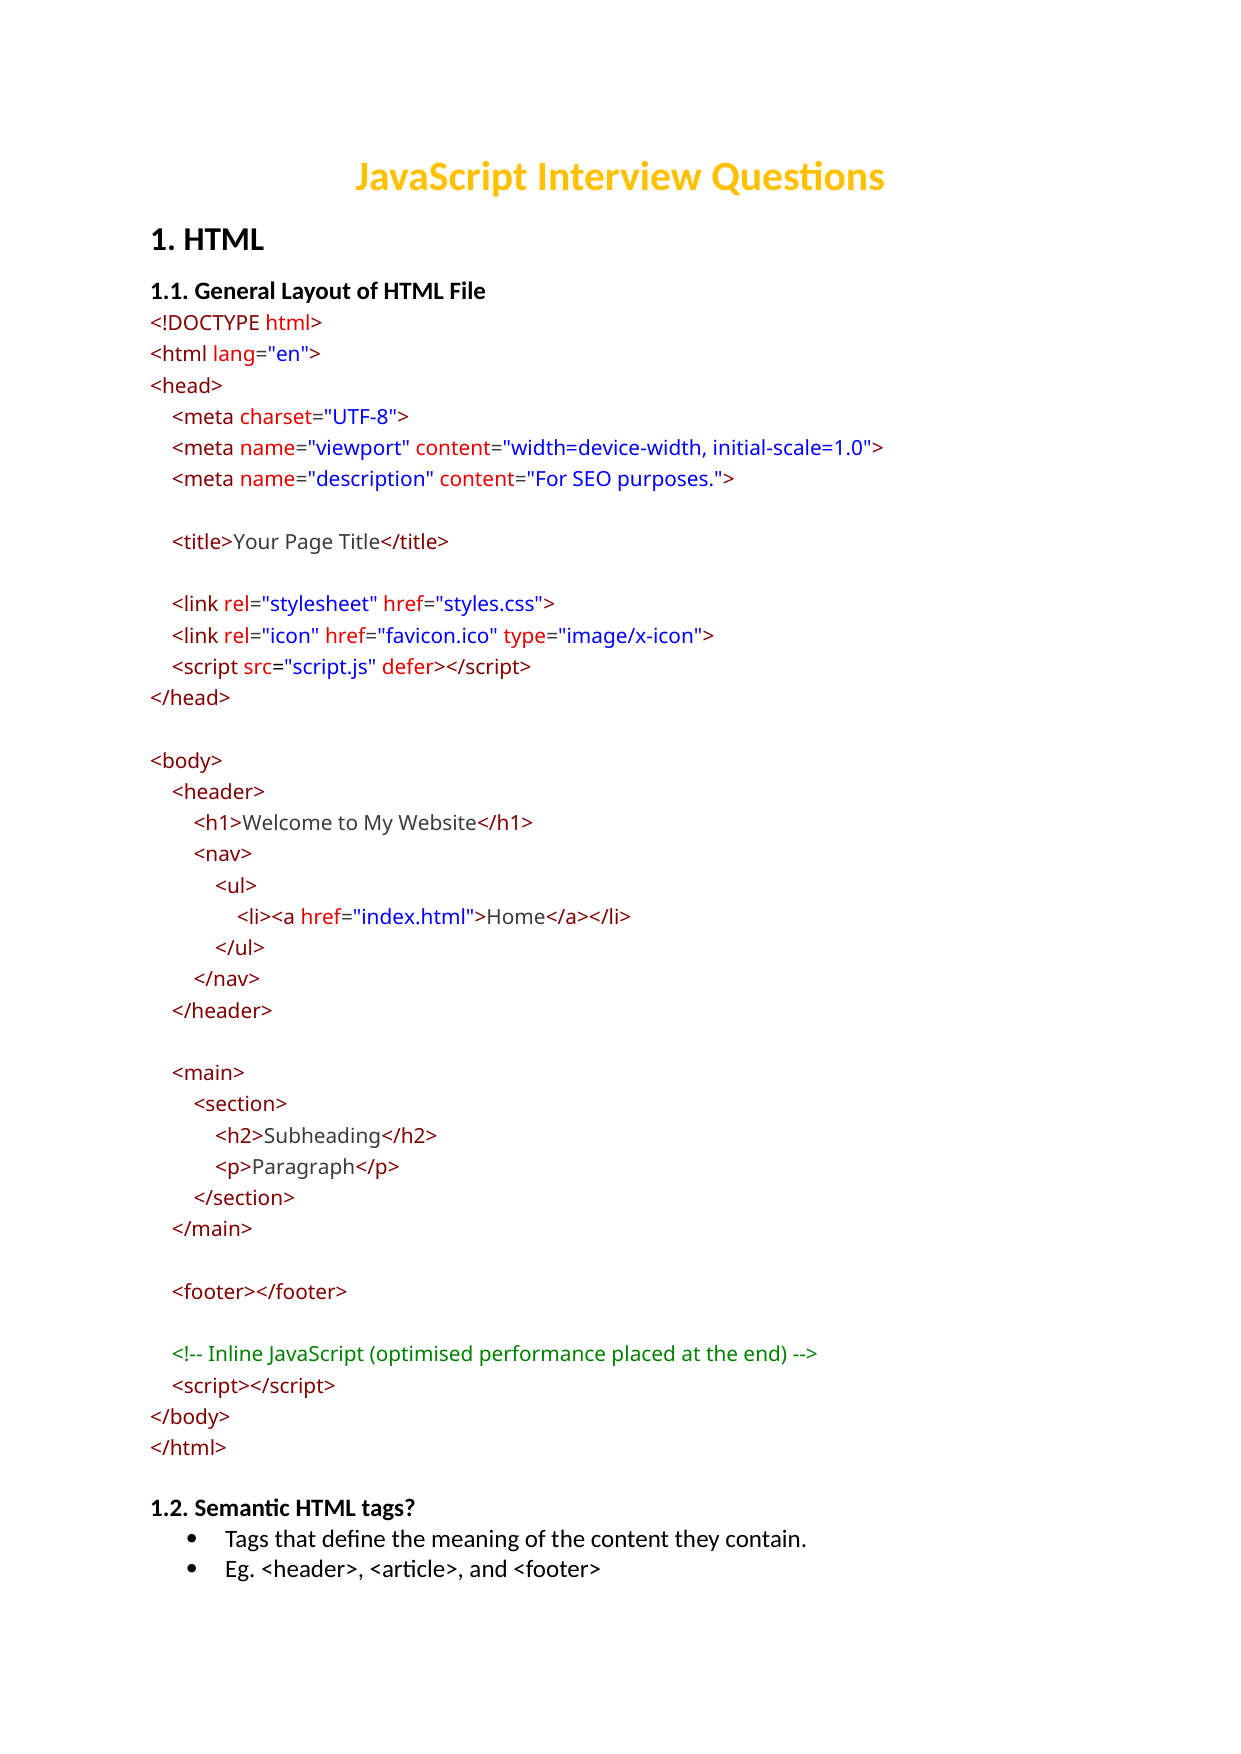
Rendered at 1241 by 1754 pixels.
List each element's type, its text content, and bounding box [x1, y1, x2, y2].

text <h1>Welcome to My Website</h1> [150, 805, 1090, 837]
text <h2>Subheading</h2> [150, 1118, 1090, 1149]
text 1.1. General Layout of HTML File [150, 275, 1090, 305]
text <p>Paragraph</p> [150, 1149, 1090, 1180]
text <header> [150, 774, 1090, 805]
text <script src="script.js" defer></script> [150, 649, 1090, 680]
text <footer></footer> [150, 1274, 1090, 1305]
text </ul> [150, 930, 1090, 962]
text <nav> [150, 837, 1090, 868]
text <section> [150, 1087, 1090, 1118]
text <ul> [150, 868, 1090, 899]
text </nav> [150, 962, 1090, 993]
text <meta name="description" content="For SEO purposes."> [150, 462, 1090, 493]
text <!-- Inline JavaScript (optimised performance placed at the end) --> [150, 1337, 1090, 1368]
text <meta charset="UTF-8"> [150, 399, 1090, 430]
text </section> [150, 1180, 1090, 1212]
list Tags that define the meaning of the content they contain. [187, 1523, 1090, 1553]
text <script></script> [150, 1368, 1090, 1399]
text <head> [150, 368, 1090, 399]
text <title>Your Page Title</title> [150, 524, 1090, 555]
text 1. HTML [150, 217, 1090, 258]
text </header> [150, 993, 1090, 1024]
text <!DOCTYPE html> [150, 305, 1090, 337]
text JavaScript Interview Questions [150, 150, 1090, 201]
text </main> [150, 1212, 1090, 1243]
text <main> [150, 1055, 1090, 1087]
text </body> [150, 1399, 1090, 1430]
text <li><a href="index.html">Home</a></li> [150, 899, 1090, 930]
list Eg. <header>, <article>, and <footer> [187, 1553, 1090, 1584]
text <link rel="stylesheet" href="styles.css"> [150, 587, 1090, 618]
text <link rel="icon" href="favicon.ico" type="image/x-icon"> [150, 618, 1090, 649]
text 1.2. Semantic HTML tags? [150, 1492, 1090, 1523]
text <html lang="en"> [150, 337, 1090, 368]
text </head> [150, 680, 1090, 712]
text </html> [150, 1430, 1090, 1462]
text <body> [150, 743, 1090, 774]
text <meta name="viewport" content="width=device-width, initial-scale=1.0"> [150, 430, 1090, 462]
